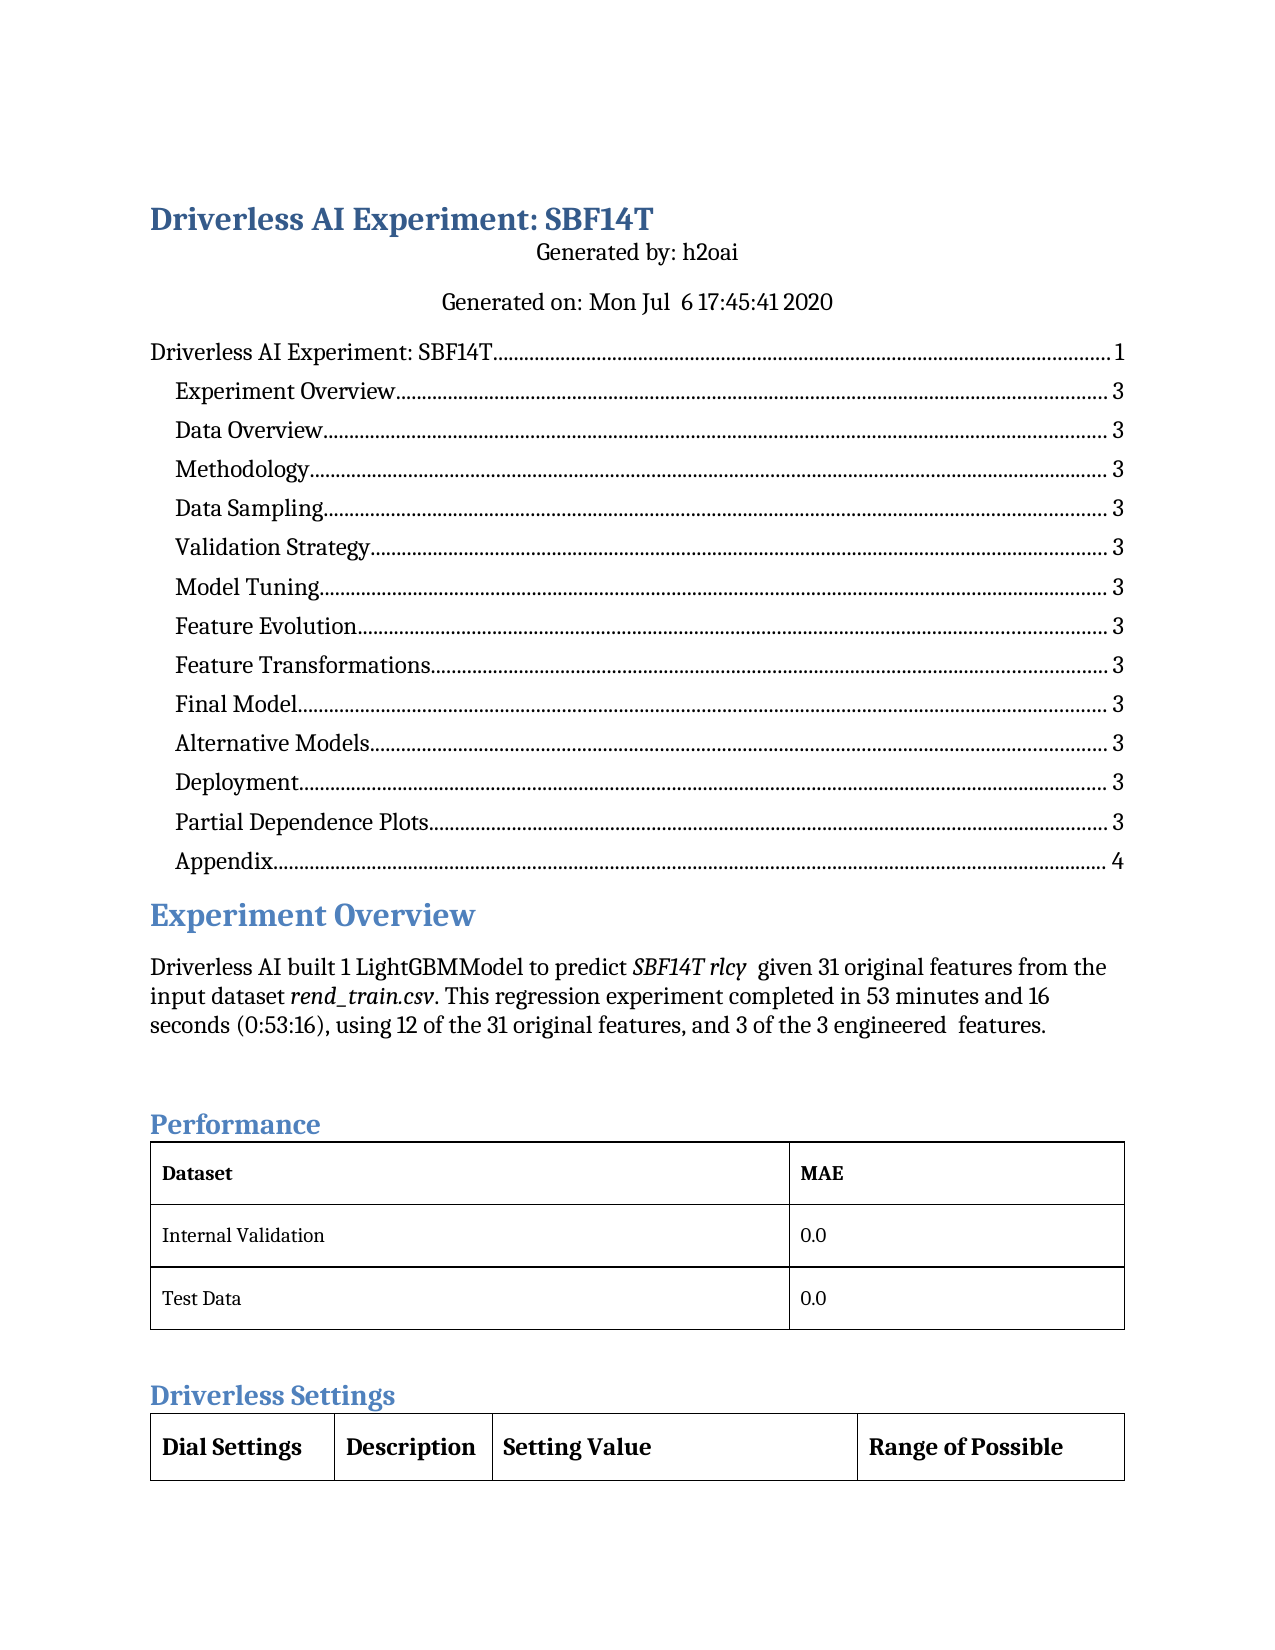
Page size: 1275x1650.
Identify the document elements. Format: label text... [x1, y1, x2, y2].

subtitle Driverless AI Experiment: SBF14T [150, 200, 1125, 238]
subtitle Driverless Settings [150, 1379, 1125, 1413]
table_header Setting Value [493, 1414, 857, 1480]
text Alternative Models 3 [175, 729, 1125, 758]
table_header Dial Settings [151, 1414, 334, 1480]
subtitle Experiment Overview [150, 896, 1125, 934]
table_header Description [335, 1414, 492, 1480]
text Generated by: h2oai [150, 238, 1125, 267]
table_header MAE [790, 1143, 1124, 1204]
text Model Tuning 3 [175, 572, 1125, 601]
text Methodology 3 [175, 455, 1125, 484]
table_cell 0.0 [790, 1268, 1124, 1329]
text Feature Transformations 3 [175, 651, 1125, 679]
table_cell Internal Validation [151, 1205, 789, 1266]
text Validation Strategy 3 [175, 533, 1125, 562]
subtitle Performance [150, 1108, 1125, 1141]
table_cell Test Data [151, 1268, 789, 1329]
text Feature Evolution 3 [175, 612, 1125, 640]
text Deployment 3 [175, 768, 1125, 797]
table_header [858, 1414, 1124, 1480]
text Experiment Overview 3 [175, 377, 1125, 405]
table_header Dataset [151, 1143, 789, 1204]
text Data Sampling 3 [175, 494, 1125, 523]
text Partial Dependence Plots 3 [175, 807, 1125, 836]
text Driverless AI Experiment: SBF14T 1 [150, 337, 1125, 366]
text Final Model 3 [175, 690, 1125, 719]
text Data Overview 3 [175, 416, 1125, 444]
text Generated on: Mon Jul 6 17:45:41 2020 [150, 288, 1125, 317]
table_cell 0.0 [790, 1205, 1124, 1266]
text Appendix 4 [175, 847, 1125, 875]
text Driverless AI built 1 LightGBMModel to predict SBF14T rlcy given 31 original features from the input dataset rend_train.csv. This regression experiment completed in 53 minutes and 16 seconds (0:53:16), using 12 of the 31 original features, and 3 of the 3 engineered features. [150, 953, 1125, 1039]
